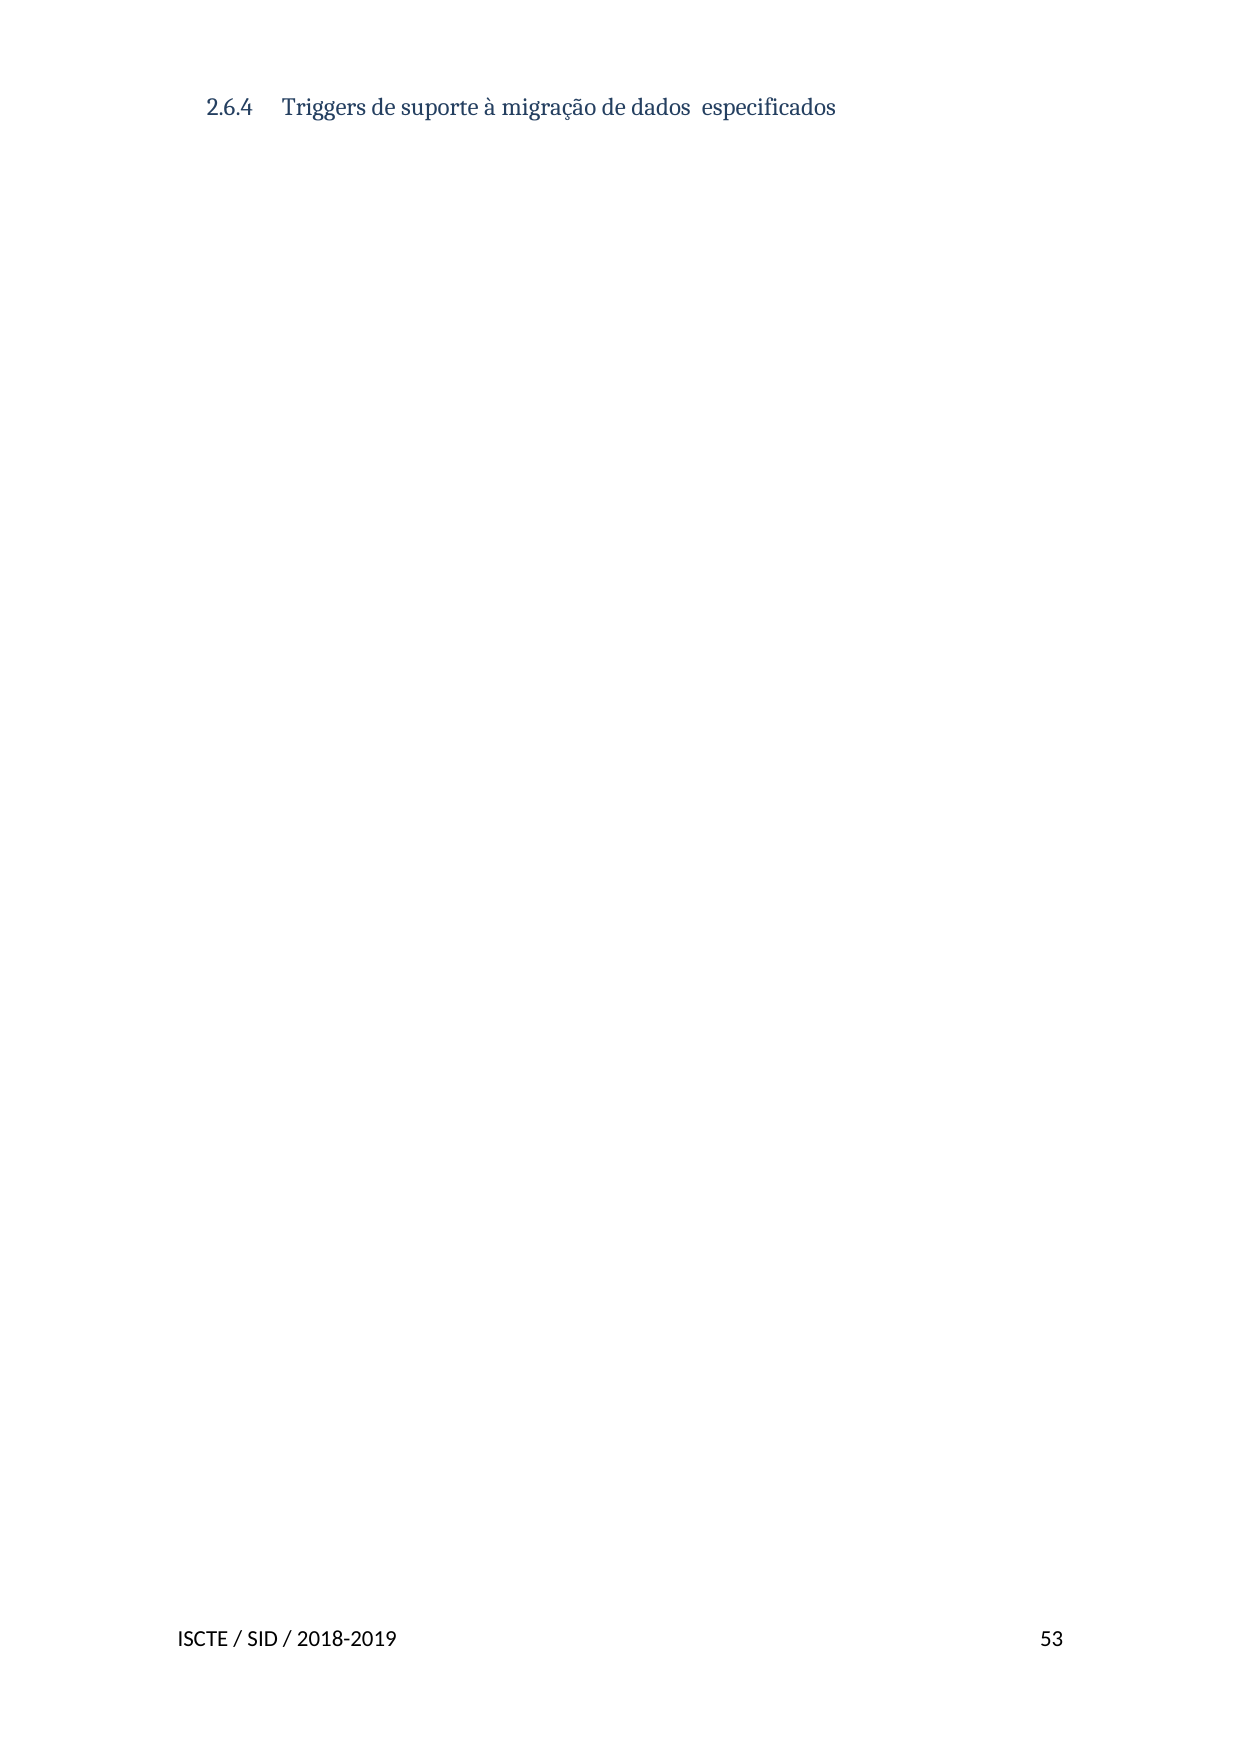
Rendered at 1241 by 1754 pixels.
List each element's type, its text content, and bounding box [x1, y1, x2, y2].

subtitle Triggers de suporte à migração de dados especificados [207, 93, 1063, 122]
